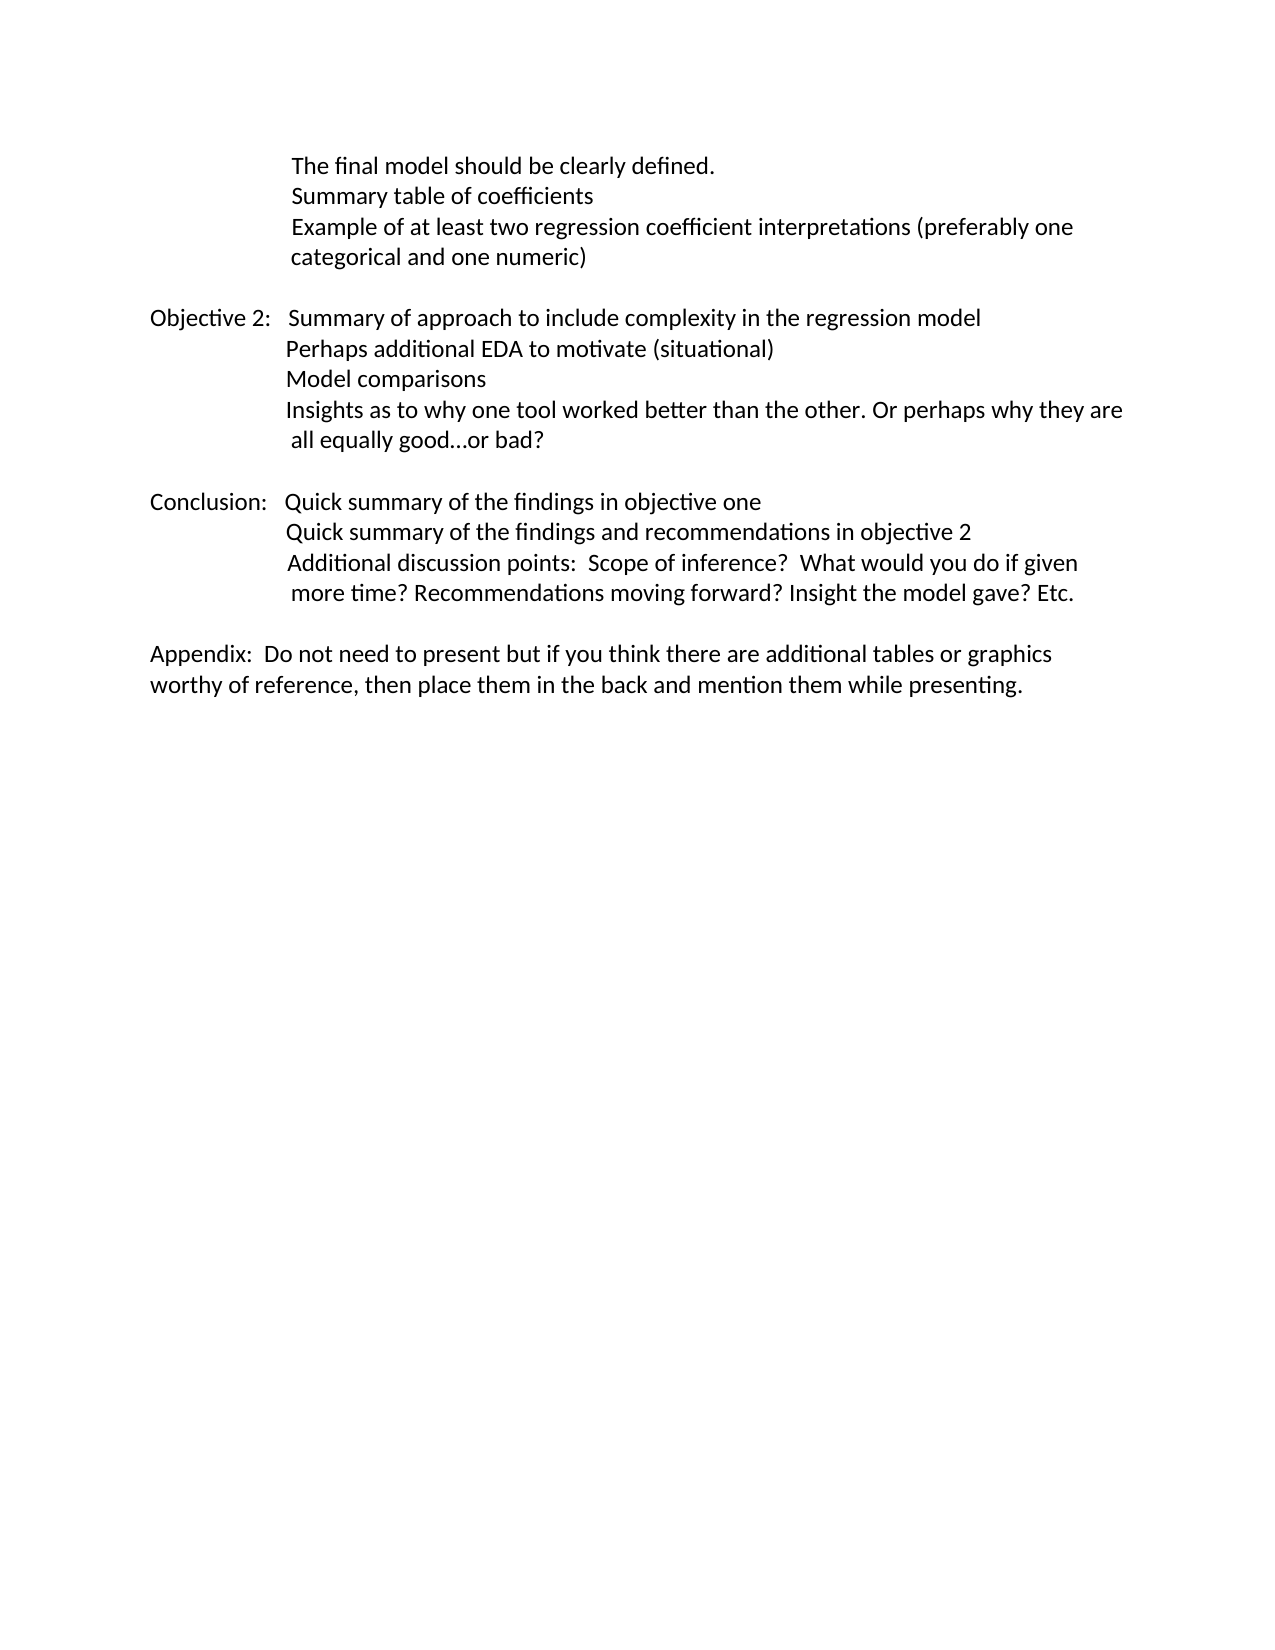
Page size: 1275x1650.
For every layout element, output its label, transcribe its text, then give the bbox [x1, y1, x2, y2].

text Quick summary of the findings and recommendations in objective 2 [150, 516, 1125, 547]
text Example of at least two regression coefficient interpretations (preferably one categorical and one numeric) [150, 211, 1125, 272]
text Model comparisons [150, 364, 1125, 394]
text Perhaps additional EDA to motivate (situational) [150, 333, 1125, 364]
text Additional discussion points: Scope of inference? What would you do if given more time? Recommendations moving forward? Insight the model gave? Etc. [225, 547, 1125, 608]
text Conclusion: Quick summary of the findings in objective one [150, 486, 1125, 516]
text Summary table of coefficients [150, 181, 1125, 211]
text Insights as to why one tool worked better than the other. Or perhaps why they are all equally good…or bad? [150, 394, 1125, 455]
text Objective 2: Summary of approach to include complexity in the regression model [150, 303, 1125, 333]
text The final model should be clearly defined. [150, 150, 1125, 181]
text Appendix: Do not need to present but if you think there are additional tables or graphics worthy of reference, then place them in the back and mention them while presenting. [150, 638, 1125, 699]
